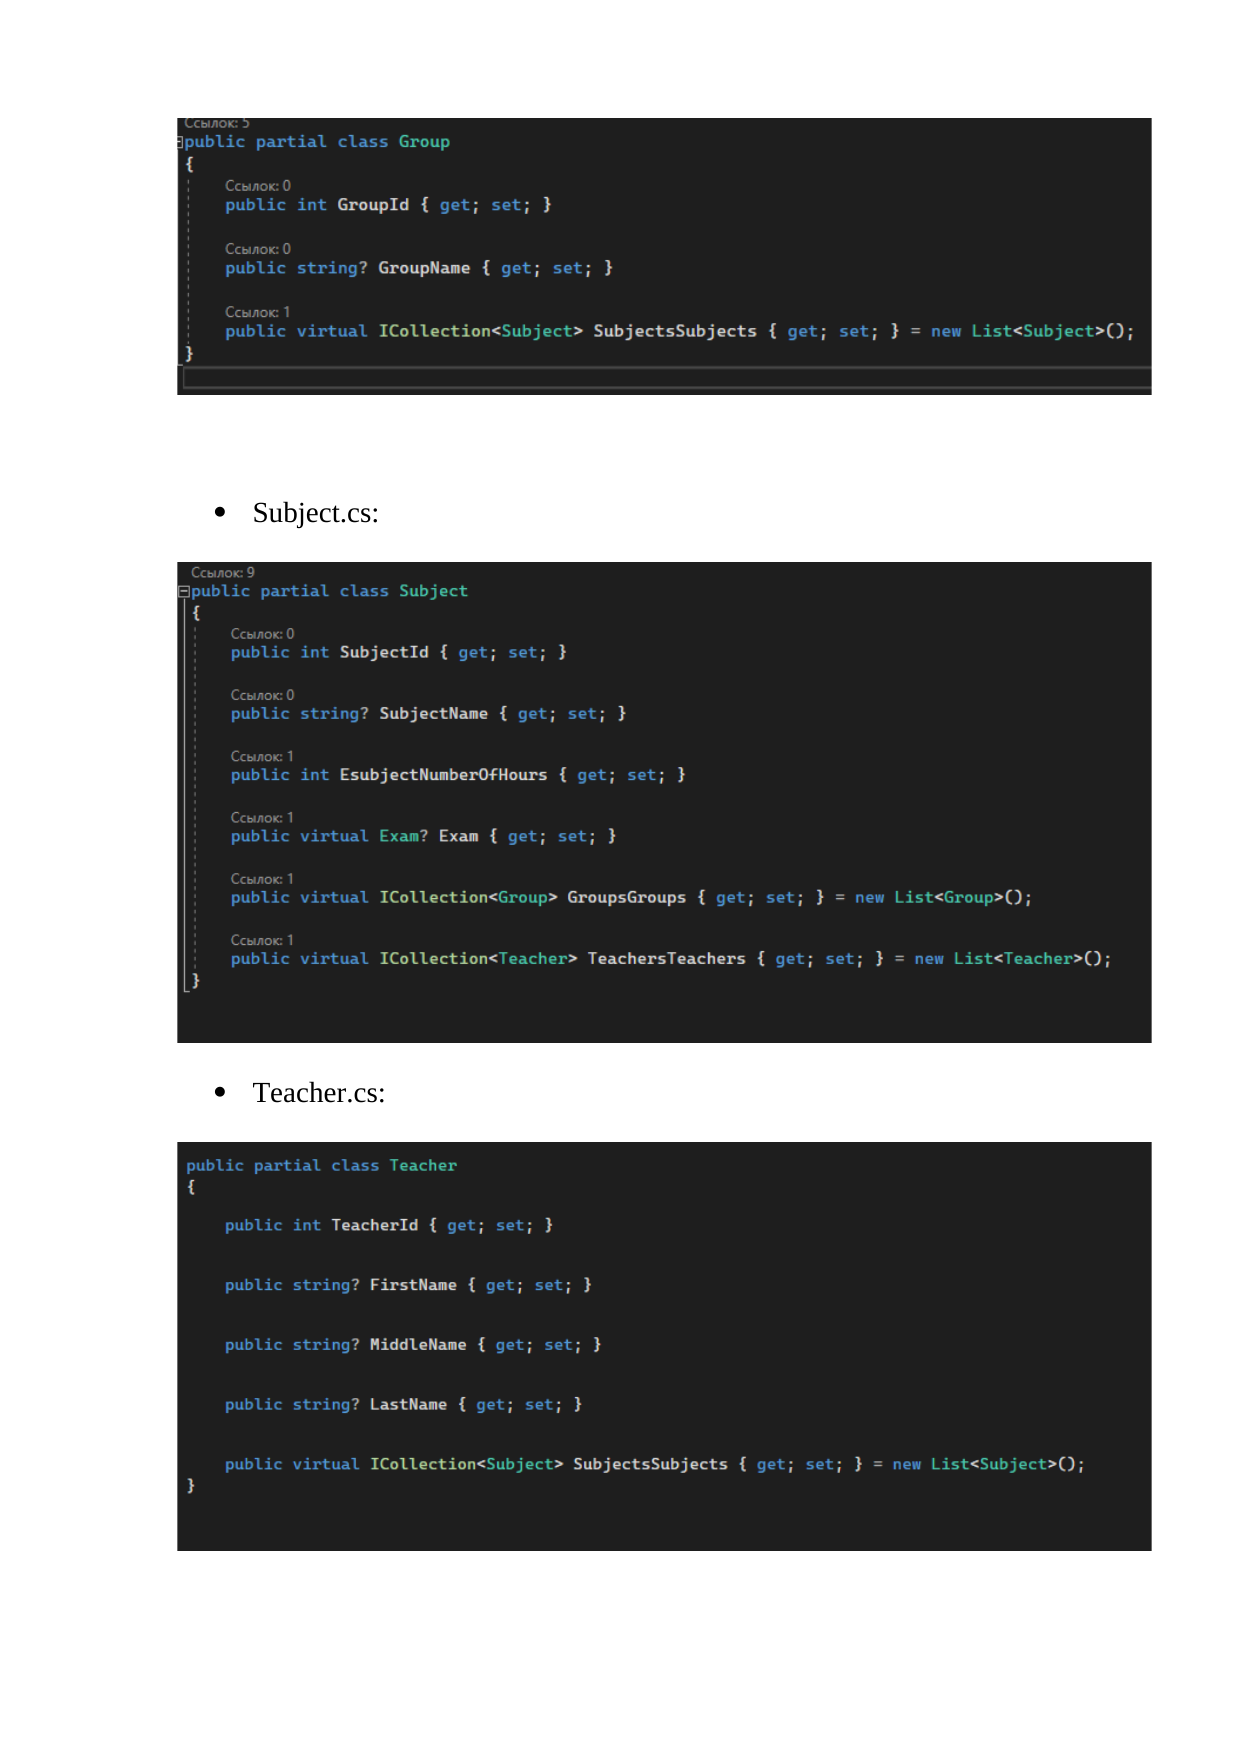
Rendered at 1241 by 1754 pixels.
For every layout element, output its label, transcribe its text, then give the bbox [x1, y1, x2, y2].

list Subject.cs: [215, 495, 1152, 528]
picture [177, 1142, 1152, 1551]
picture [177, 118, 1152, 395]
list Teacher.cs: [215, 1076, 1152, 1109]
picture [177, 562, 1152, 1043]
